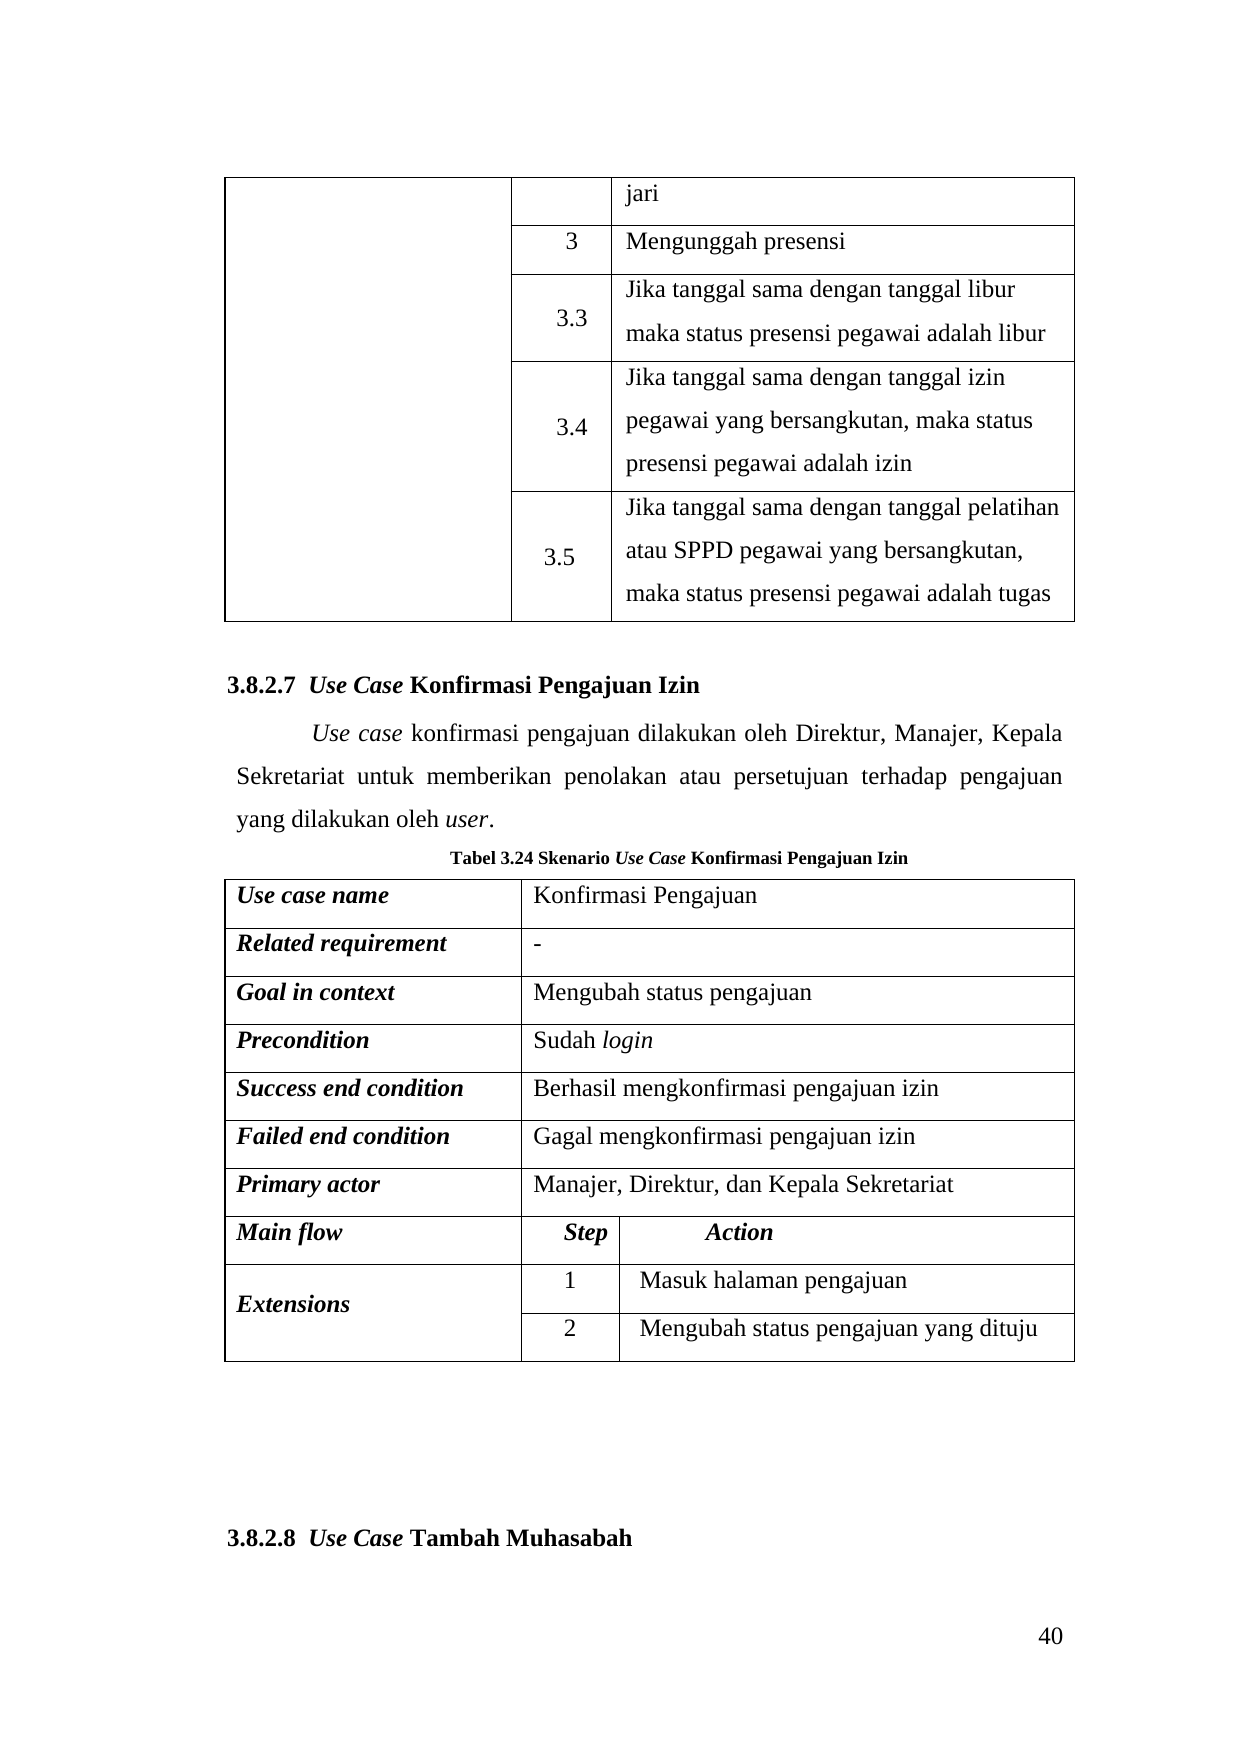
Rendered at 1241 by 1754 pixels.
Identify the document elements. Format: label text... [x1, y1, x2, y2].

table_cell Step [522, 1217, 619, 1264]
table_cell Related requirement [226, 929, 521, 976]
table_cell 3.3 [512, 275, 611, 361]
table_cell Sudah login [522, 1025, 1074, 1072]
table_cell Jika tanggal sama dengan tanggal pelatihan atau SPPD pegawai yang bersangkutan, maka status presensi pegawai adalah tugas [612, 492, 1074, 621]
table_cell Failed end condition [226, 1121, 521, 1168]
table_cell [612, 178, 1074, 225]
table_cell Success end condition [226, 1073, 521, 1120]
table_cell Goal in context [226, 977, 521, 1024]
table_cell 3.5 [512, 492, 611, 621]
table_cell Precondition [226, 1025, 521, 1072]
text Use case konfirmasi pengajuan dilakukan oleh Direktur, Manajer, Kepala Sekretariat untuk memberikan penolakan atau persetujuan terhadap pengajuan yang dilakukan oleh user. [236, 718, 1063, 833]
table_cell 3 [512, 226, 611, 273]
table_cell Manajer, Direktur, dan Kepala Sekretariat [522, 1169, 1074, 1216]
table_cell Jika tanggal sama dengan tanggal izin pegawai yang bersangkutan, maka status presensi pegawai adalah izin [612, 362, 1074, 491]
table_cell Gagal mengkonfirmasi pengajuan izin [522, 1121, 1074, 1168]
text Tabel 3.24 Skenario Use Case Konfirmasi Pengajuan Izin [236, 847, 1063, 869]
table_header Konfirmasi Pengajuan [522, 880, 1074, 927]
table_header Use case name [226, 880, 521, 927]
text 3.8.2.8 Use Case Tambah Muhasabah [227, 1523, 1063, 1552]
table_cell 2 [522, 1314, 619, 1361]
table_cell Jika tanggal sama dengan tanggal libur maka status presensi pegawai adalah libur [612, 275, 1074, 361]
table_cell Masuk halaman pengajuan [620, 1265, 1074, 1312]
table_cell Mengunggah presensi [612, 226, 1074, 273]
table_cell 1 [522, 1265, 619, 1312]
table_cell Berhasil mengkonfirmasi pengajuan izin [522, 1073, 1074, 1120]
table_cell Action [620, 1217, 1074, 1264]
table_cell 3.4 [512, 362, 611, 491]
table_cell Mengubah status pengajuan yang dituju [620, 1314, 1074, 1361]
table_cell Extensions [226, 1265, 521, 1361]
table_cell Mengubah status pengajuan [522, 977, 1074, 1024]
table_cell 2 [512, 178, 611, 225]
text 3.8.2.7 Use Case Konfirmasi Pengajuan Izin [227, 670, 1063, 699]
table_cell - [522, 929, 1074, 976]
table_cell Main flow [226, 1217, 521, 1264]
table_cell Primary actor [226, 1169, 521, 1216]
